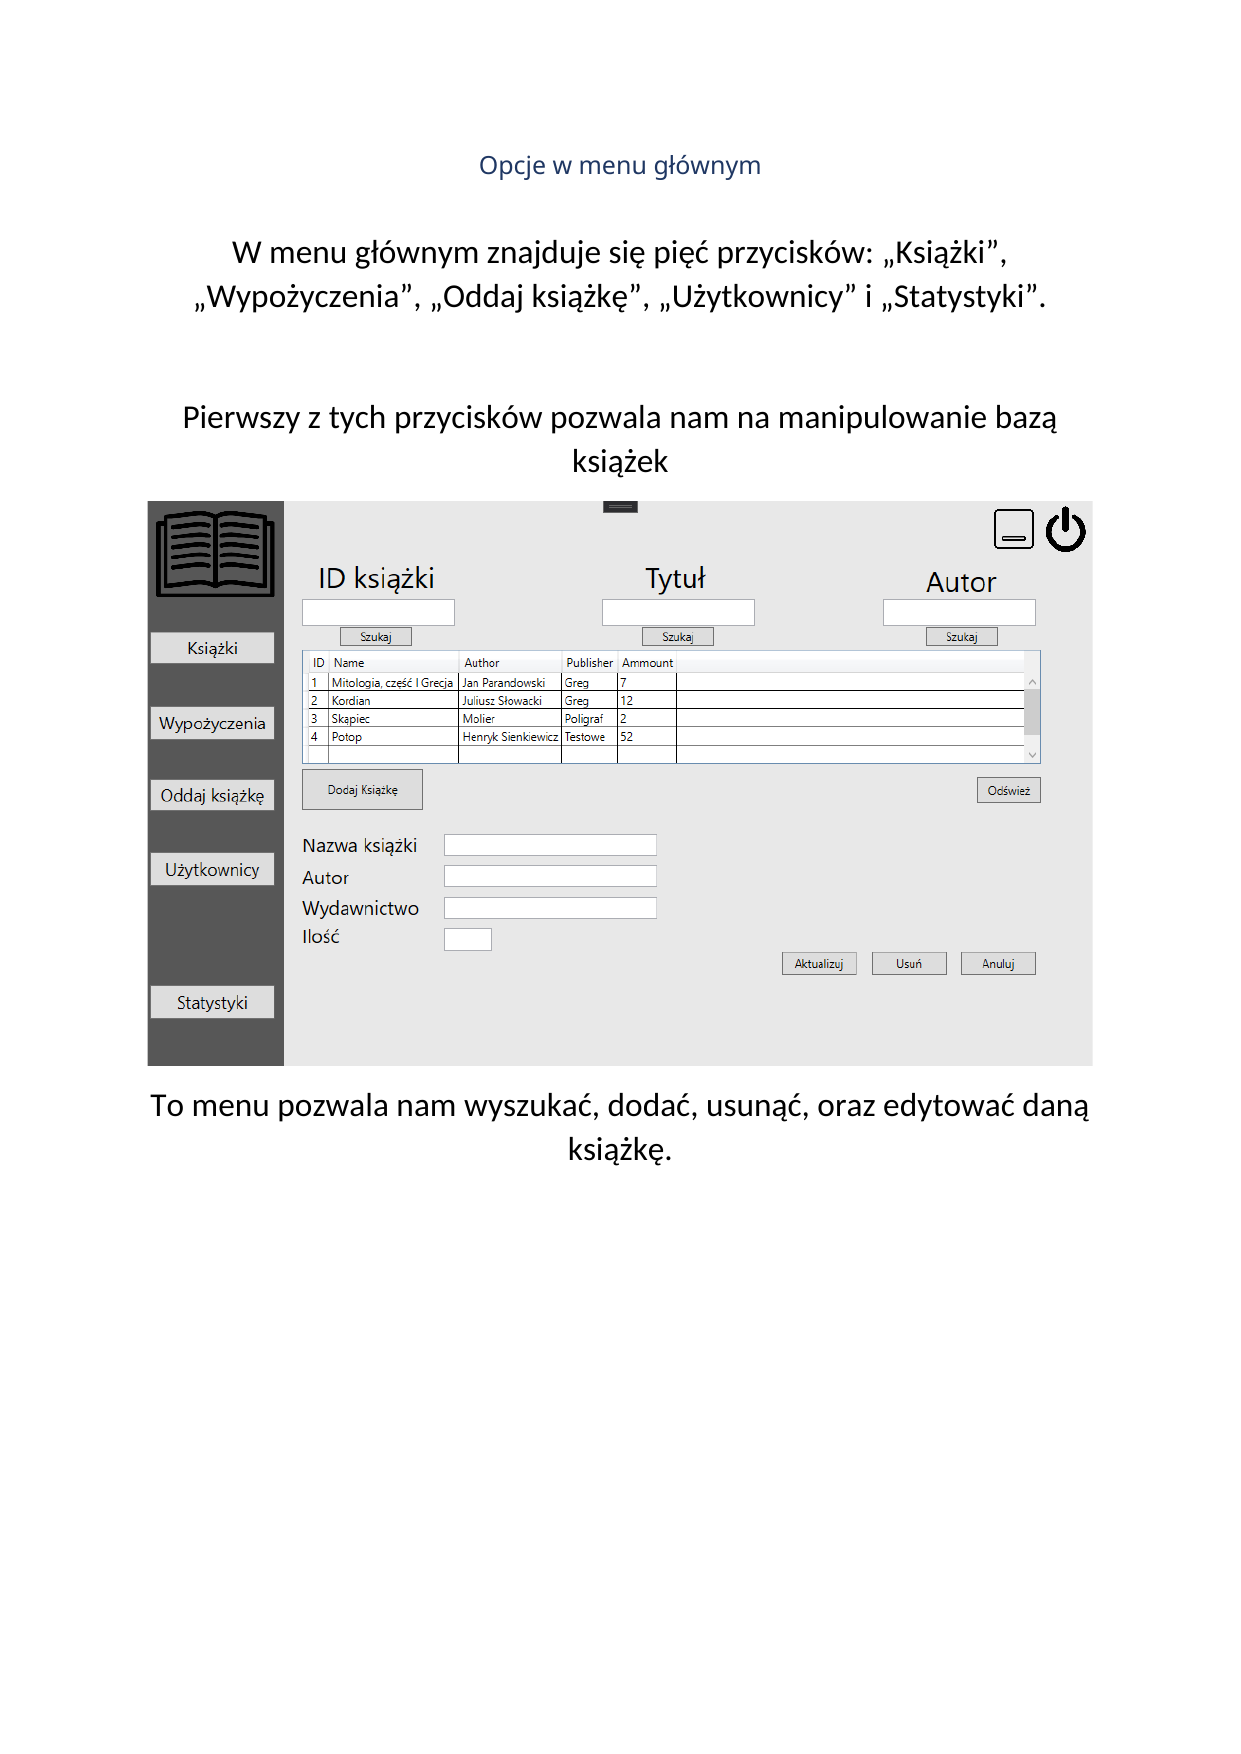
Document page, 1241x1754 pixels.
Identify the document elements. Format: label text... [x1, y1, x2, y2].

text To menu pozwala nam wyszukać, dodać, usunąć, oraz edytować daną książkę. [148, 1084, 1093, 1169]
text Pierwszy z tych przycisków pozwala nam na manipulowanie bazą książek [148, 396, 1093, 481]
text W menu głównym znajduje się pięć przycisków: „Książki”, „Wypożyczenia”, „Oddaj książkę”, „Użytkownicy” i „Statystyki”. [148, 231, 1093, 316]
subtitle Opcje w menu głównym [148, 148, 1093, 182]
picture [147, 501, 1093, 1066]
